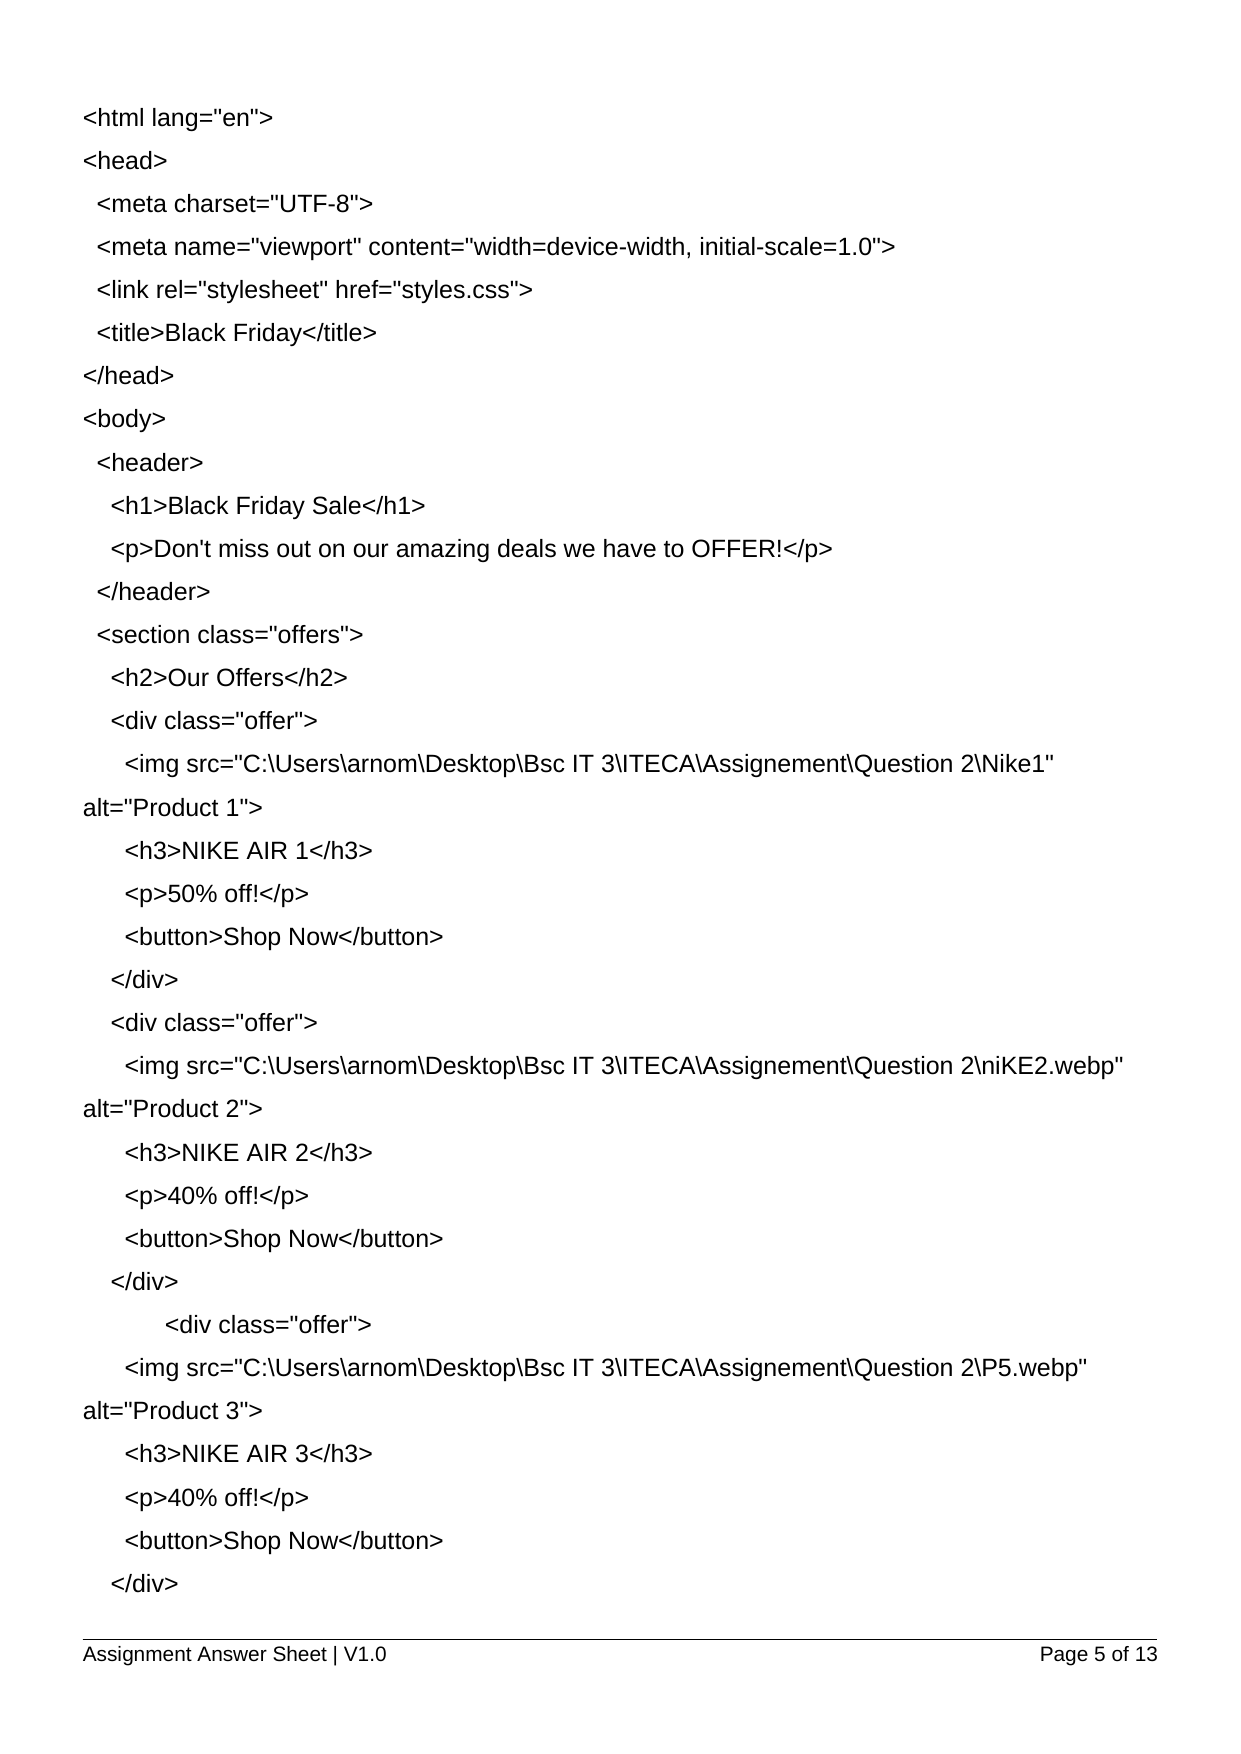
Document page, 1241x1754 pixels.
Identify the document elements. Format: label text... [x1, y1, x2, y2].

text <h3>NIKE AIR 3</h3> [83, 1439, 1157, 1468]
text <link rel="stylesheet" href="styles.css"> [83, 275, 1157, 304]
text <h3>NIKE AIR 2</h3> [83, 1138, 1157, 1166]
text <h2>Our Offers</h2> [83, 663, 1157, 692]
text <meta name="viewport" content="width=device-width, initial-scale=1.0"> [83, 232, 1157, 261]
text <section class="offers"> [83, 620, 1157, 649]
text <button>Shop Now</button> [83, 922, 1157, 951]
text </head> [83, 361, 1157, 390]
text <img src="C:\Users\arnom\Desktop\Bsc IT 3\ITECA\Assignement\Question 2\niKE2.webp" alt="Product 2"> [83, 1051, 1157, 1123]
text </div> [83, 965, 1157, 994]
text </header> [83, 577, 1157, 606]
text <meta charset="UTF-8"> [83, 189, 1157, 218]
text </div> [83, 1569, 1157, 1598]
text <button>Shop Now</button> [83, 1224, 1157, 1253]
text <p>Don't miss out on our amazing deals we have to OFFER!</p> [83, 534, 1157, 563]
text <img src="C:\Users\arnom\Desktop\Bsc IT 3\ITECA\Assignement\Question 2\P5.webp" alt="Product 3"> [83, 1353, 1157, 1425]
text <div class="offer"> [83, 706, 1157, 735]
text <head> [83, 146, 1157, 174]
text <div class="offer"> [83, 1310, 1157, 1339]
text <h3>NIKE AIR 1</h3> [83, 836, 1157, 864]
text <div class="offer"> [83, 1008, 1157, 1037]
text <html lang="en"> [83, 103, 1157, 131]
text <p>40% off!</p> [83, 1181, 1157, 1209]
text <body> [83, 404, 1157, 433]
text <img src="C:\Users\arnom\Desktop\Bsc IT 3\ITECA\Assignement\Question 2\Nike1" alt="Product 1"> [83, 749, 1157, 821]
text <title>Black Friday</title> [83, 318, 1157, 347]
text <header> [83, 448, 1157, 476]
text <button>Shop Now</button> [83, 1526, 1157, 1554]
text <p>40% off!</p> [83, 1483, 1157, 1511]
text <p>50% off!</p> [83, 879, 1157, 908]
text </div> [83, 1267, 1157, 1296]
text <h1>Black Friday Sale</h1> [83, 491, 1157, 519]
